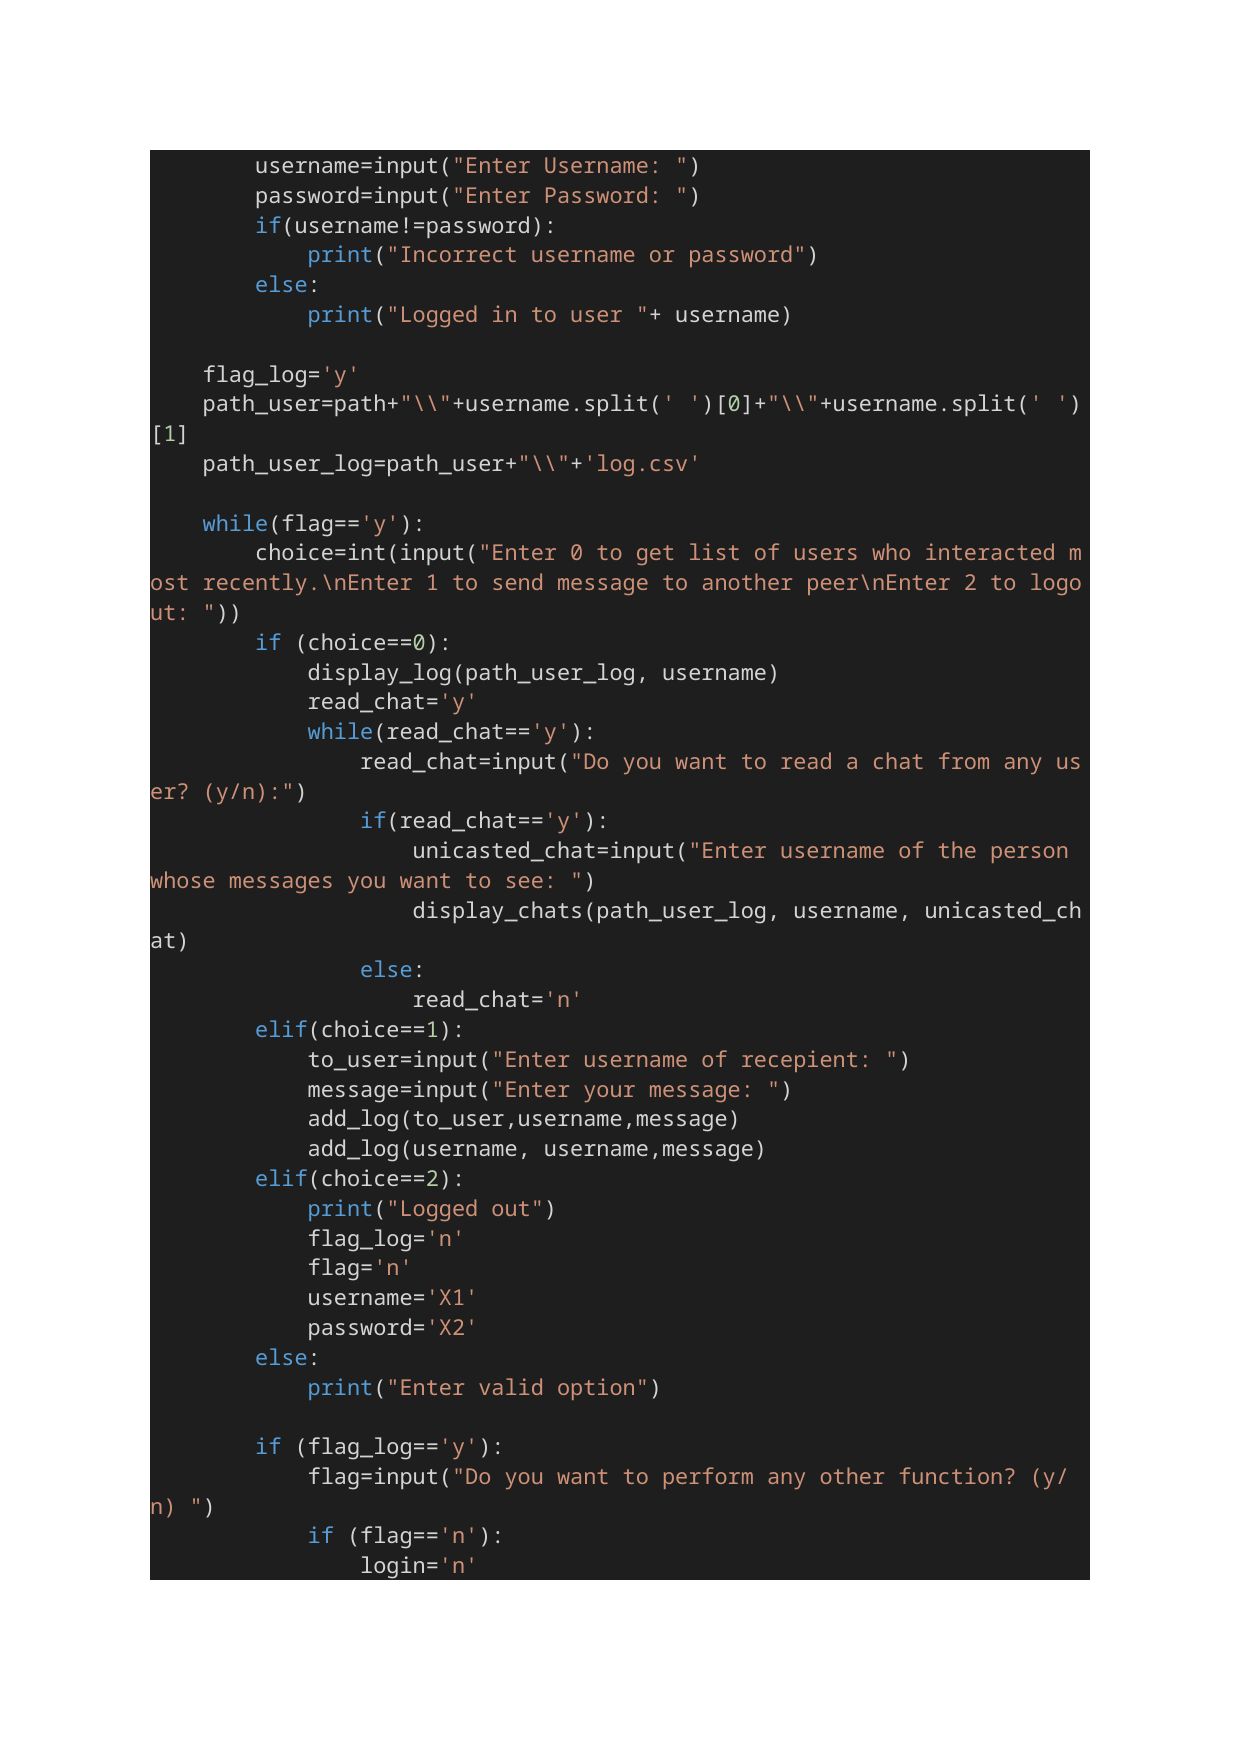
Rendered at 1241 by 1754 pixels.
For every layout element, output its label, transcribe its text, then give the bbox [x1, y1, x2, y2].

text login='n' [150, 1550, 1090, 1580]
text read_chat='n' [150, 984, 1090, 1014]
text print("Logged in to user "+ username) [150, 299, 1090, 329]
text while(read_chat=='y'): [150, 716, 1090, 746]
text elif(choice==2): [150, 1163, 1090, 1193]
text else: [150, 269, 1090, 299]
text choice=int(input("Enter 0 to get list of users who interacted most recently.\nEnter 1 to send message to another peer\nEnter 2 to logout: ")) [150, 537, 1090, 627]
text flag_log='n' [150, 1222, 1090, 1252]
text display_log(path_user_log, username) [150, 656, 1090, 686]
text print("Logged out") [150, 1193, 1090, 1222]
text if (flag=='n'): [150, 1520, 1090, 1550]
text add_log(username, username,message) [150, 1133, 1090, 1163]
text unicasted_chat=input("Enter username of the person whose messages you want to see: ") [150, 835, 1090, 895]
text path_user_log=path_user+"\\"+'log.csv' [150, 448, 1090, 478]
text else: [150, 1342, 1090, 1371]
text message=input("Enter your message: ") [150, 1073, 1090, 1103]
text add_log(to_user,username,message) [150, 1103, 1090, 1133]
text read_chat='y' [150, 686, 1090, 716]
text password=input("Enter Password: ") [150, 180, 1090, 209]
text if (choice==0): [150, 627, 1090, 656]
text to_user=input("Enter username of recepient: ") [150, 1044, 1090, 1073]
text username=input("Enter Username: ") [150, 150, 1090, 180]
text if(read_chat=='y'): [150, 805, 1090, 835]
text if (flag_log=='y'): [150, 1431, 1090, 1461]
text if(username!=password): [150, 209, 1090, 239]
text print("Enter valid option") [150, 1371, 1090, 1401]
text username='X1' [150, 1282, 1090, 1312]
text flag='n' [150, 1252, 1090, 1282]
text read_chat=input("Do you want to read a chat from any user? (y/n):") [150, 746, 1090, 805]
text flag_log='y' [150, 358, 1090, 388]
text display_chats(path_user_log, username, unicasted_chat) [150, 895, 1090, 954]
text elif(choice==1): [150, 1014, 1090, 1044]
text path_user=path+"\\"+username.split(' ')[0]+"\\"+username.split(' ')[1] [150, 388, 1090, 448]
text print("Incorrect username or password") [150, 239, 1090, 269]
text password='X2' [150, 1312, 1090, 1342]
text else: [150, 954, 1090, 984]
text while(flag=='y'): [150, 507, 1090, 537]
text flag=input("Do you want to perform any other function? (y/n) ") [150, 1461, 1090, 1520]
